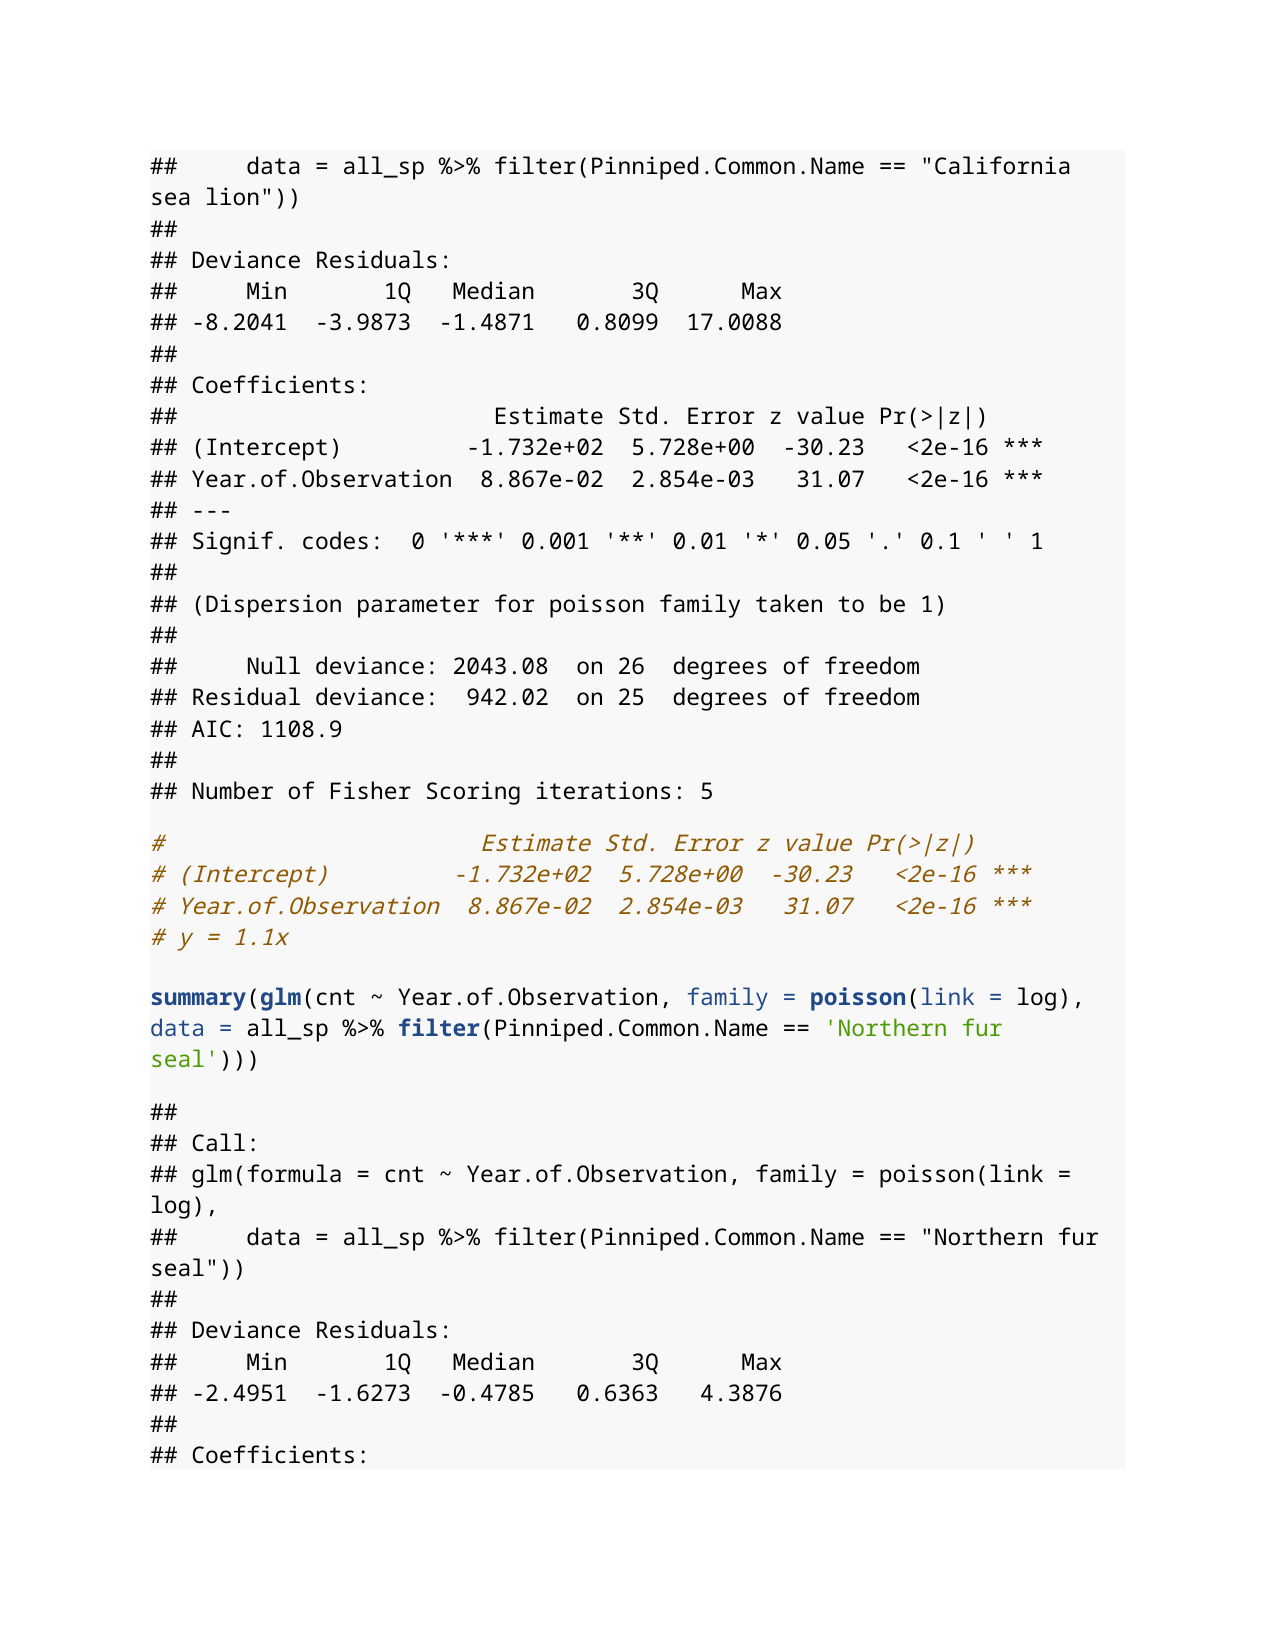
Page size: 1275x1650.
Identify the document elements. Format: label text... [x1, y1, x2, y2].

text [150, 1095, 1125, 1470]
text # Estimate Std. Error z value Pr(>|z|) # (Intercept) -1.732e+02 5.728e+00 -30.23 <2e-16 *** # Year.of.Observation 8.867e-02 2.854e-03 31.07 <2e-16 *** # y = 1.1x summary(glm(cnt ~ Year.of.Observation, family = poisson(link = log), data = all_sp %>% filter(Pinniped.Common.Name == 'Northern fur seal'))) [150, 827, 1125, 1074]
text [150, 150, 1125, 806]
